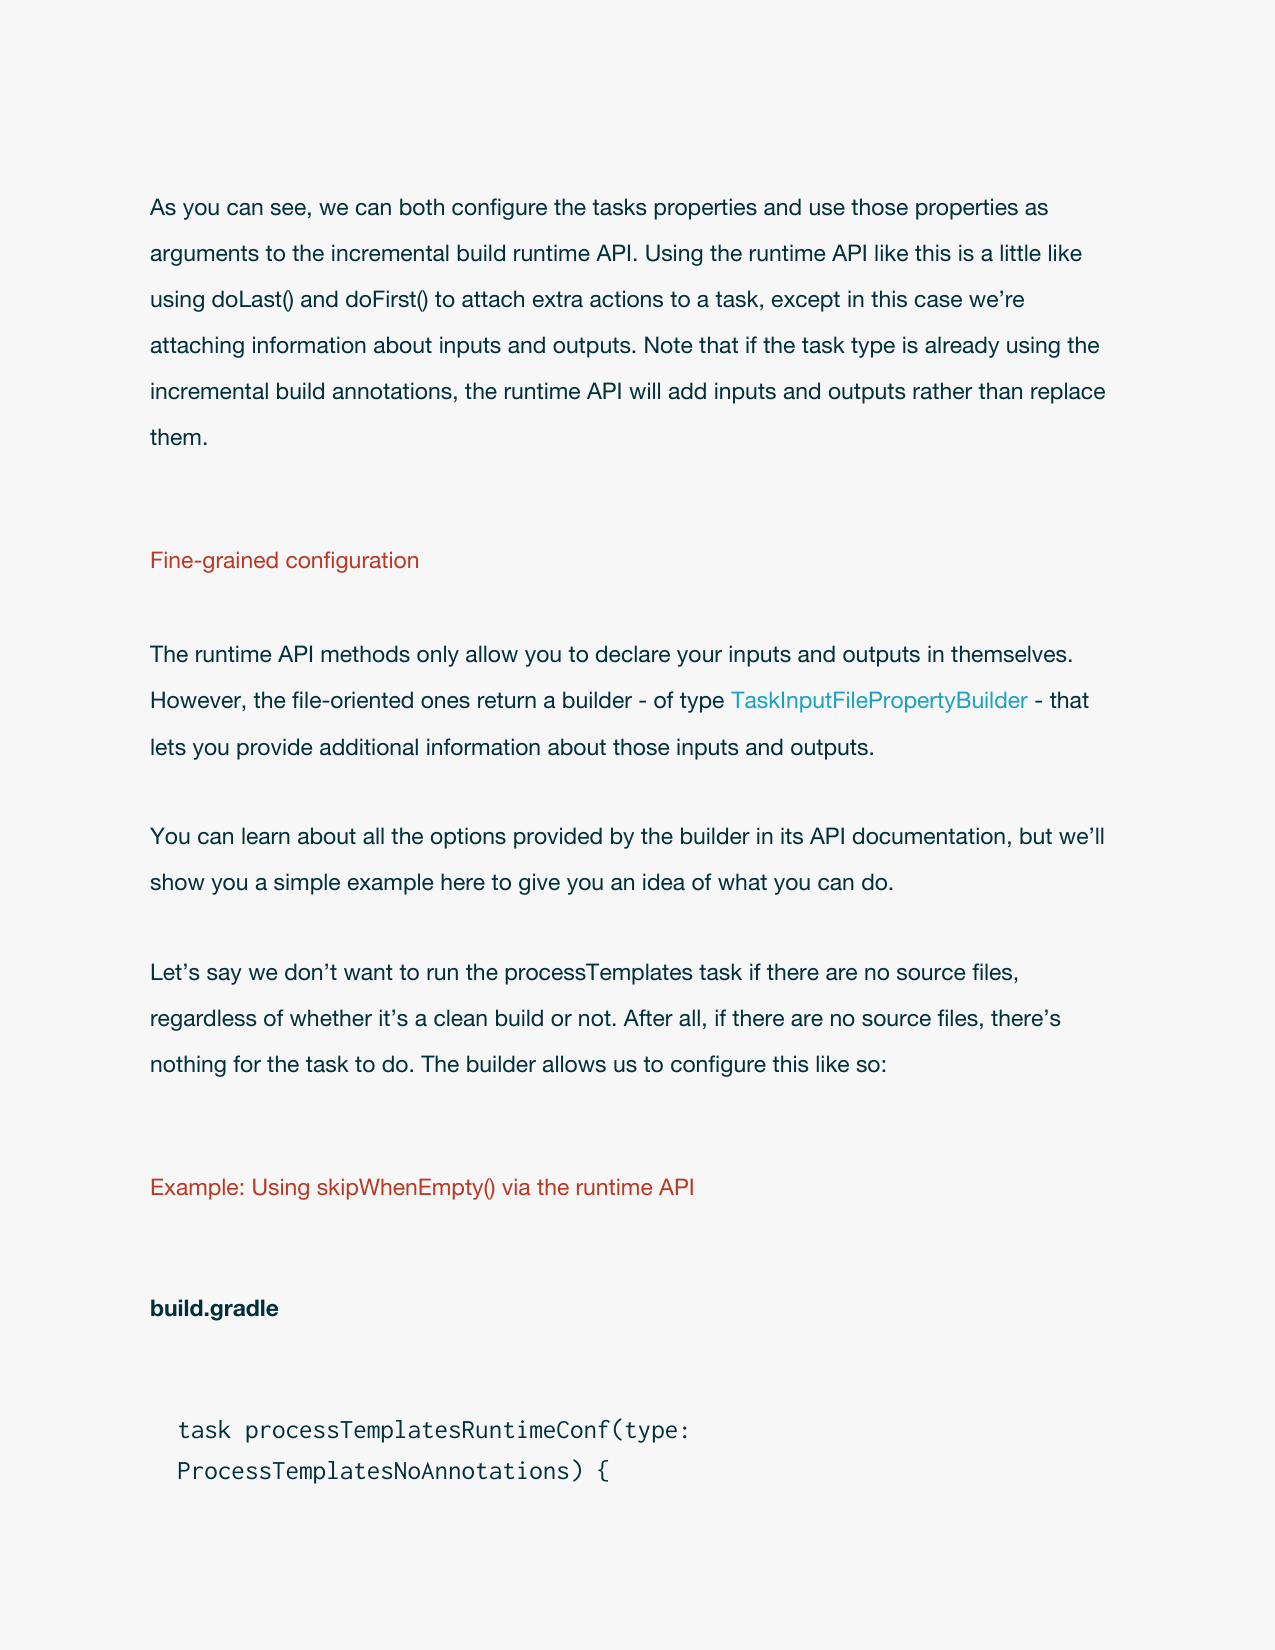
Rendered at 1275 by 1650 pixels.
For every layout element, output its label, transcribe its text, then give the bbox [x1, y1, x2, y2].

text Fine-grained configuration [150, 546, 1125, 575]
text Let’s say we don’t want to run the processTemplates task if there are no source files, regardless of whether it’s a clean build or not. After all, if there are no source files, there’s nothing for the task to do. The builder allows us to configure this like so: [150, 958, 1125, 1079]
text Example: Using skipWhenEmpty() via the runtime API [150, 1173, 1125, 1202]
text build.gradle [150, 1294, 1125, 1323]
text The runtime API methods only allow you to declare your inputs and outputs in themselves. However, the file-oriented ones return a builder - of type TaskInputFilePropertyBuilder - that lets you provide additional information about those inputs and outputs. [150, 641, 1125, 762]
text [177, 1415, 1098, 1484]
text As you can see, we can both configure the tasks properties and use those properties as arguments to the incremental build runtime API. Using the runtime API like this is a little like using doLast() and doFirst() to attach extra actions to a task, except in this case we’re attaching information about inputs and outputs. Note that if the task type is already using the incremental build annotations, the runtime API will add inputs and outputs rather than replace them. [150, 193, 1125, 452]
text You can learn about all the options provided by the builder in its API documentation, but we’ll show you a simple example here to give you an idea of what you can do. [150, 822, 1125, 897]
